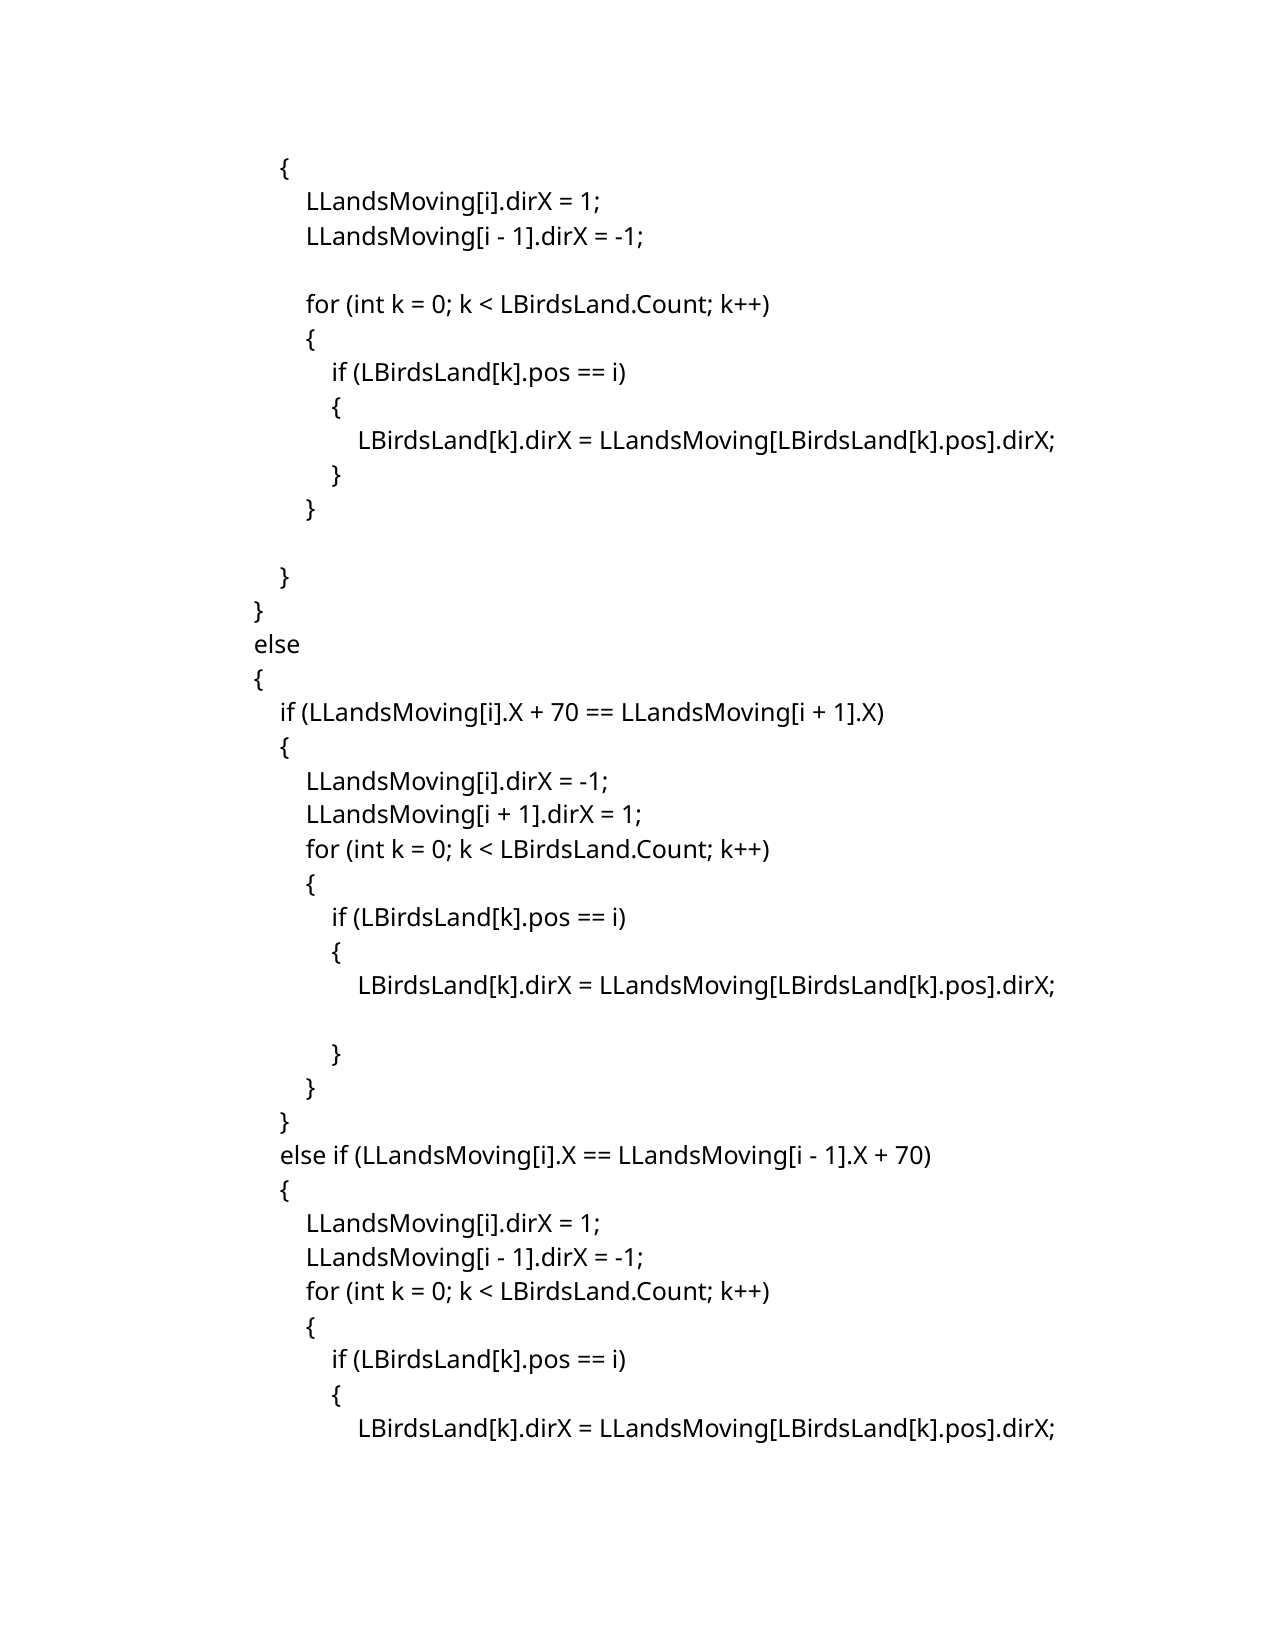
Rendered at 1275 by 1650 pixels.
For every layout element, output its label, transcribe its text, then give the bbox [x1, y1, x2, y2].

text else [150, 627, 1125, 661]
text } [150, 1104, 1125, 1138]
text } [150, 559, 1125, 593]
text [150, 422, 1125, 457]
text for (int k = 0; k < LBirdsLand.Count; k++) [150, 831, 1125, 865]
text { [150, 388, 1125, 422]
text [150, 286, 1125, 320]
text LLandsMoving[i].dirX = -1; [150, 763, 1125, 797]
text LLandsMoving[i - 1].dirX = -1; [150, 218, 1125, 252]
text { [150, 1376, 1125, 1410]
text LBirdsLand[k].dirX = LLandsMoving[LBirdsLand[k].pos].dirX; [150, 967, 1125, 1002]
text } [150, 457, 1125, 491]
text LLandsMoving[i - 1].dirX = -1; [150, 1240, 1125, 1274]
text if (LBirdsLand[k].pos == i) [150, 354, 1125, 388]
text { [150, 320, 1125, 354]
text LBirdsLand[k].dirX = LLandsMoving[LBirdsLand[k].pos].dirX; [150, 1410, 1125, 1444]
text if (LBirdsLand[k].pos == i) [150, 899, 1125, 933]
text } [150, 1070, 1125, 1104]
text LLandsMoving[i].dirX = 1; [150, 184, 1125, 218]
text { [150, 1172, 1125, 1206]
text LLandsMoving[i].dirX = 1; [150, 1206, 1125, 1240]
text } [150, 491, 1125, 525]
text if (LBirdsLand[k].pos == i) [150, 1342, 1125, 1376]
text else if (LLandsMoving[i].X == LLandsMoving[i - 1].X + 70) [150, 1138, 1125, 1172]
text } [150, 1036, 1125, 1070]
text { [150, 661, 1125, 695]
text if (LLandsMoving[i].X + 70 == LLandsMoving[i + 1].X) [150, 695, 1125, 729]
text { [150, 933, 1125, 967]
text { [150, 150, 1125, 184]
text } [150, 593, 1125, 627]
text { [150, 729, 1125, 763]
text for (int k = 0; k < LBirdsLand.Count; k++) [150, 1274, 1125, 1308]
text LLandsMoving[i + 1].dirX = 1; [150, 797, 1125, 831]
text { [150, 1308, 1125, 1342]
text { [150, 865, 1125, 899]
